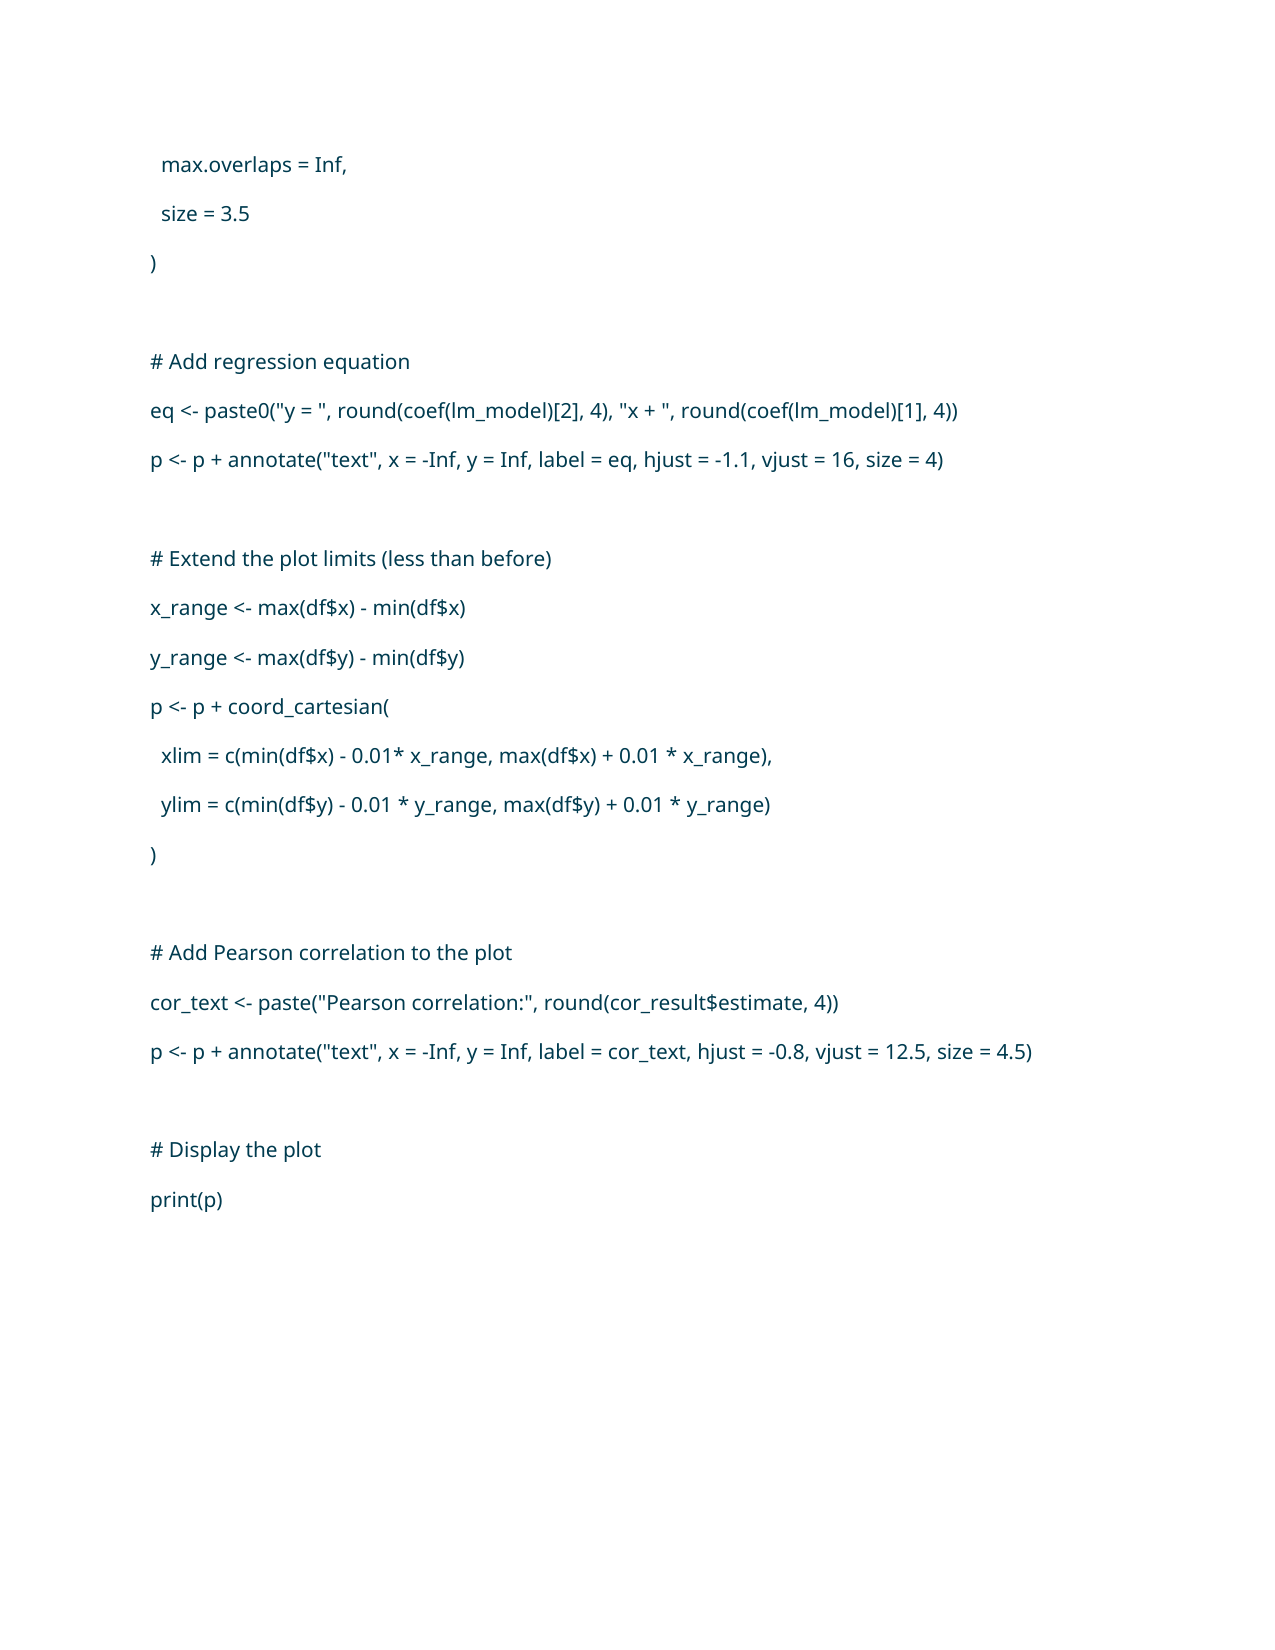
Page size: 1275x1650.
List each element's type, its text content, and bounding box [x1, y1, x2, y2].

text xlim = c(min(df$x) - 0.01* x_range, max(df$x) + 0.01 * x_range), [150, 741, 1125, 770]
text p <- p + annotate("text", x = -Inf, y = Inf, label = cor_text, hjust = -0.8, vjust = 12.5, size = 4.5) [150, 1037, 1125, 1065]
text eq <- paste0("y = ", round(coef(lm_model)[2], 4), "x + ", round(coef(lm_model)[1], 4)) [150, 396, 1125, 425]
text # Add Pearson correlation to the plot [150, 938, 1125, 967]
text ) [150, 840, 1125, 868]
text p <- p + annotate("text", x = -Inf, y = Inf, label = eq, hjust = -1.1, vjust = 16, size = 4) [150, 446, 1125, 474]
text cor_text <- paste("Pearson correlation:", round(cor_result$estimate, 4)) [150, 988, 1125, 1016]
text ) [150, 248, 1125, 277]
text # Display the plot [150, 1135, 1125, 1164]
text # Extend the plot limits (less than before) [150, 544, 1125, 573]
text max.overlaps = Inf, [150, 150, 1125, 178]
text y_range <- max(df$y) - min(df$y) [150, 643, 1125, 671]
text p <- p + coord_cartesian( [150, 692, 1125, 720]
text ylim = c(min(df$y) - 0.01 * y_range, max(df$y) + 0.01 * y_range) [150, 791, 1125, 819]
text # Add regression equation [150, 347, 1125, 376]
text size = 3.5 [150, 199, 1125, 228]
text print(p) [150, 1185, 1125, 1213]
text x_range <- max(df$x) - min(df$x) [150, 593, 1125, 622]
